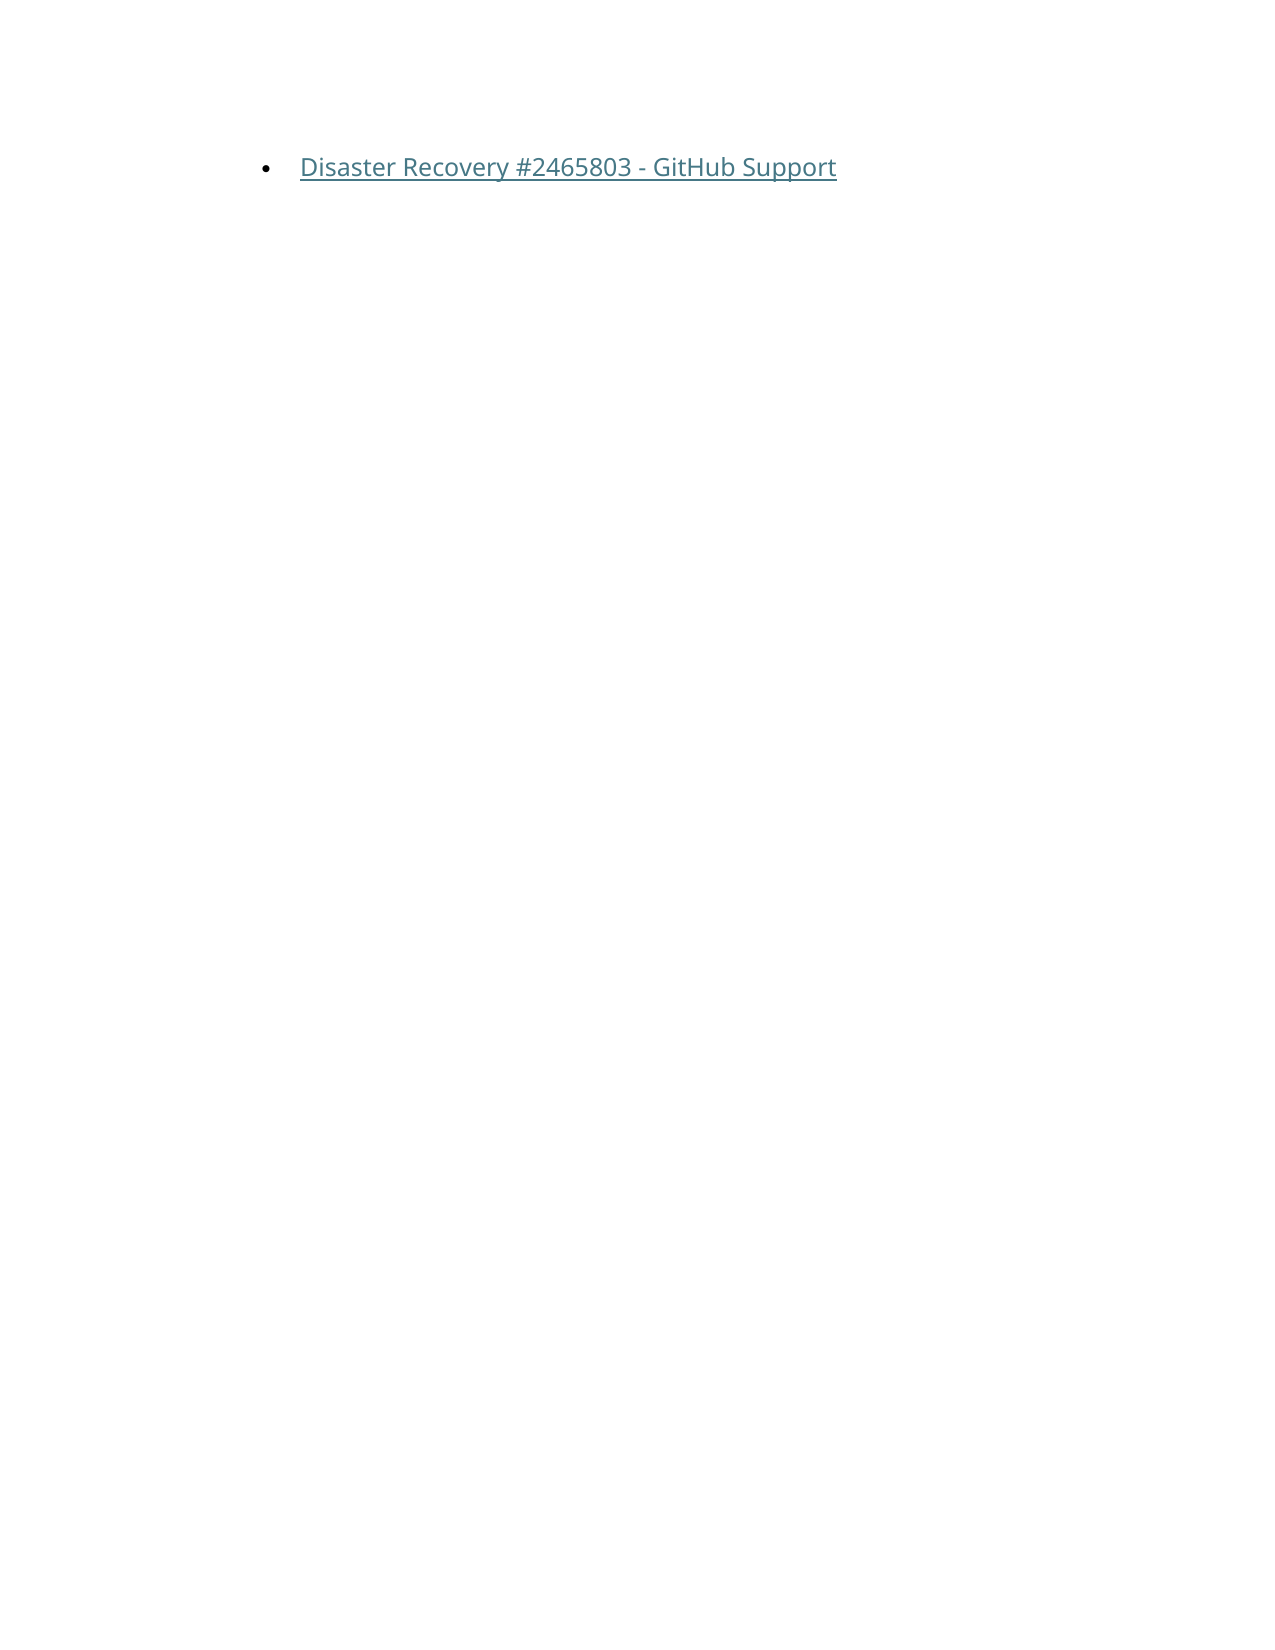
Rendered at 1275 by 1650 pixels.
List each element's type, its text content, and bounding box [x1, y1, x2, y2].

list Disaster Recovery #2465803 - GitHub Support [262, 150, 1125, 184]
